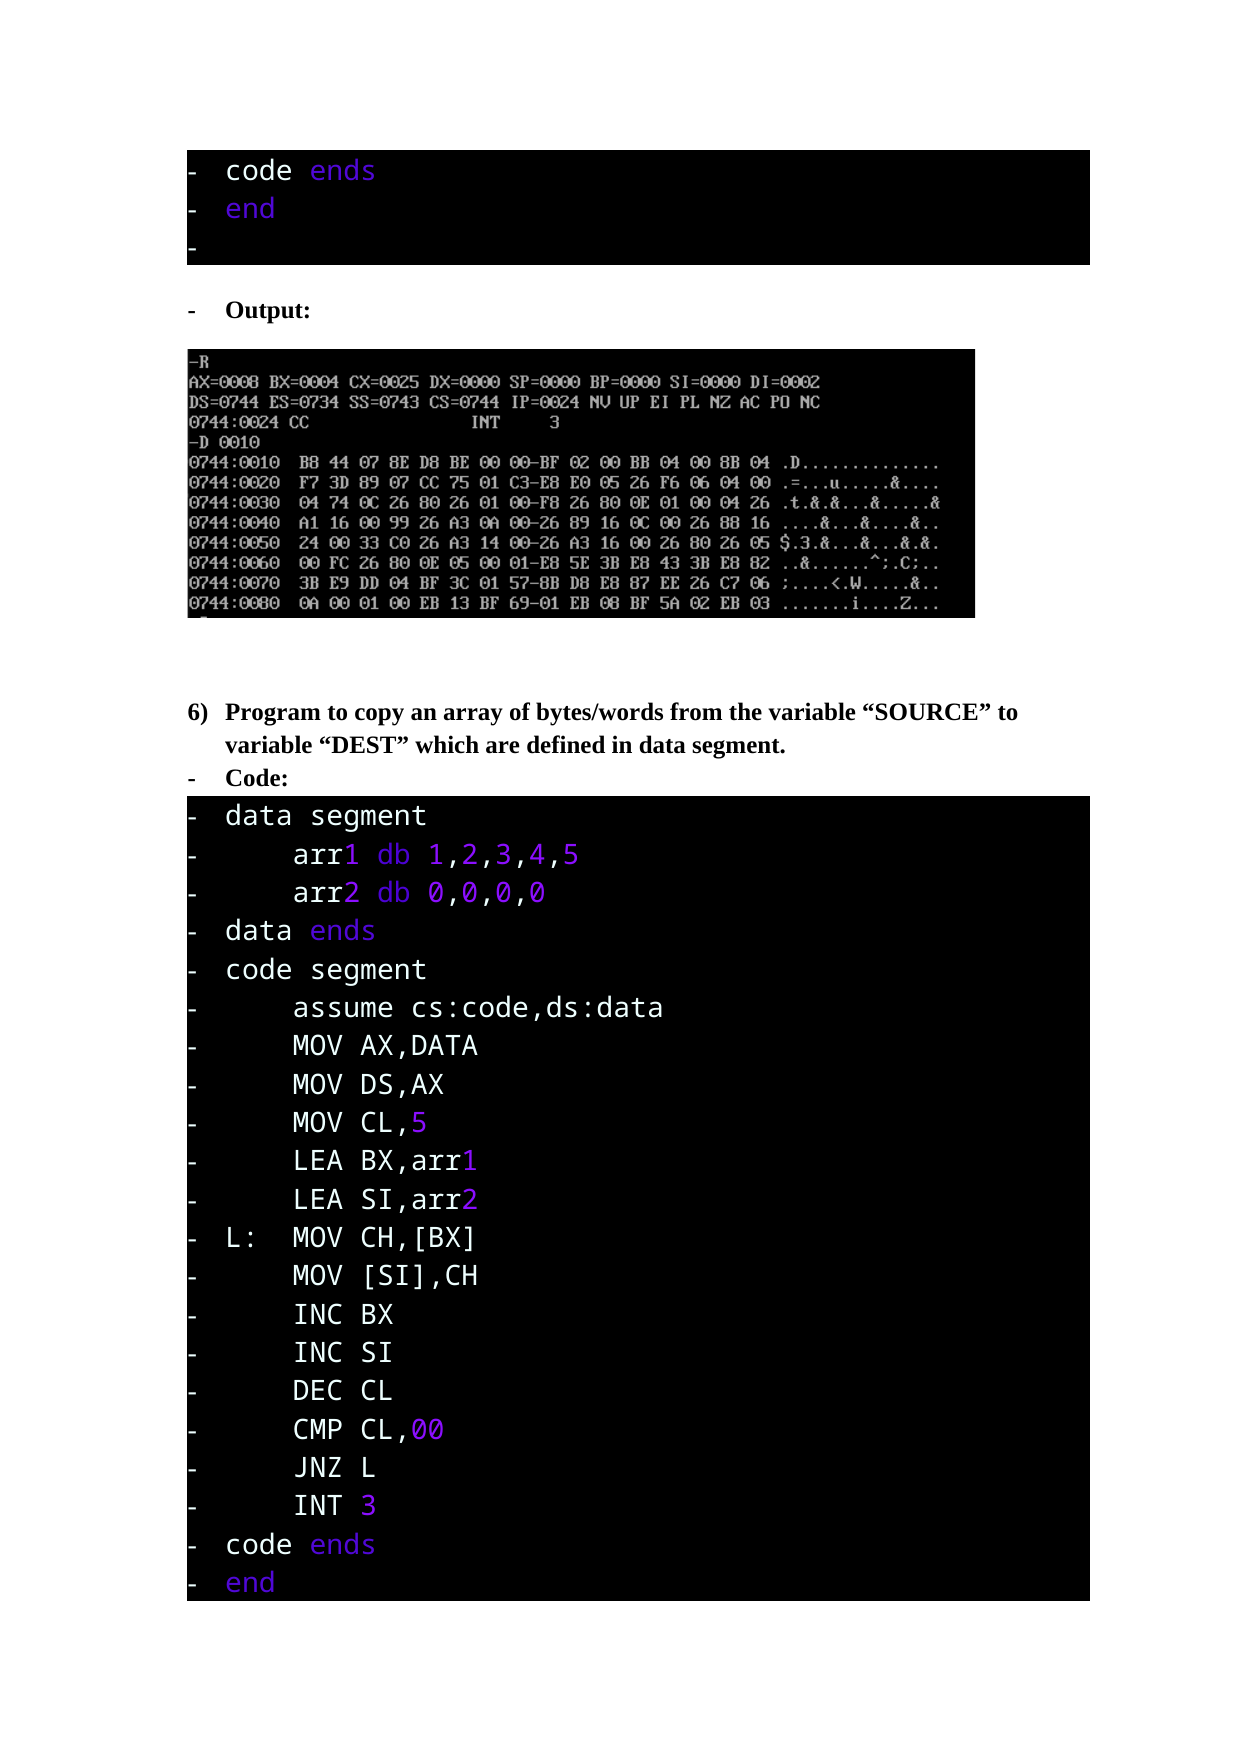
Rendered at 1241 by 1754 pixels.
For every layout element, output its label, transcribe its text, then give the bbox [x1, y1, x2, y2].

list MOV [SI],CH [187, 1256, 1090, 1294]
list arr1 db 1,2,3,4,5 [187, 834, 1090, 872]
list arr2 db 0,0,0,0 [187, 872, 1090, 911]
list MOV DS,AX [187, 1064, 1090, 1102]
list LEA BX,arr1 [187, 1141, 1090, 1179]
list Program to copy an array of bytes/words from the variable “SOURCE” to variable “DEST” which are defined in data segment. [187, 697, 1090, 758]
list INT 3 [187, 1486, 1090, 1524]
list MOV CL,5 [187, 1102, 1090, 1141]
list INC SI [187, 1332, 1090, 1371]
list code segment [187, 949, 1090, 987]
list assume cs:code,ds:data [187, 987, 1090, 1026]
list Code: [187, 763, 1090, 791]
list end [187, 1562, 1090, 1601]
list LEA SI,arr2 [187, 1179, 1090, 1217]
list code ends [187, 150, 1090, 188]
list code ends [187, 1524, 1090, 1562]
list DEC CL [187, 1371, 1090, 1409]
list end [187, 188, 1090, 227]
list INC BX [187, 1294, 1090, 1332]
list data ends [187, 911, 1090, 949]
list JNZ L [187, 1447, 1090, 1486]
list data segment [187, 796, 1090, 834]
list Output: [187, 295, 1090, 324]
picture [187, 349, 976, 618]
list L: MOV CH,[BX] [187, 1217, 1090, 1256]
list CMP CL,00 [187, 1409, 1090, 1447]
list MOV AX,DATA [187, 1026, 1090, 1064]
